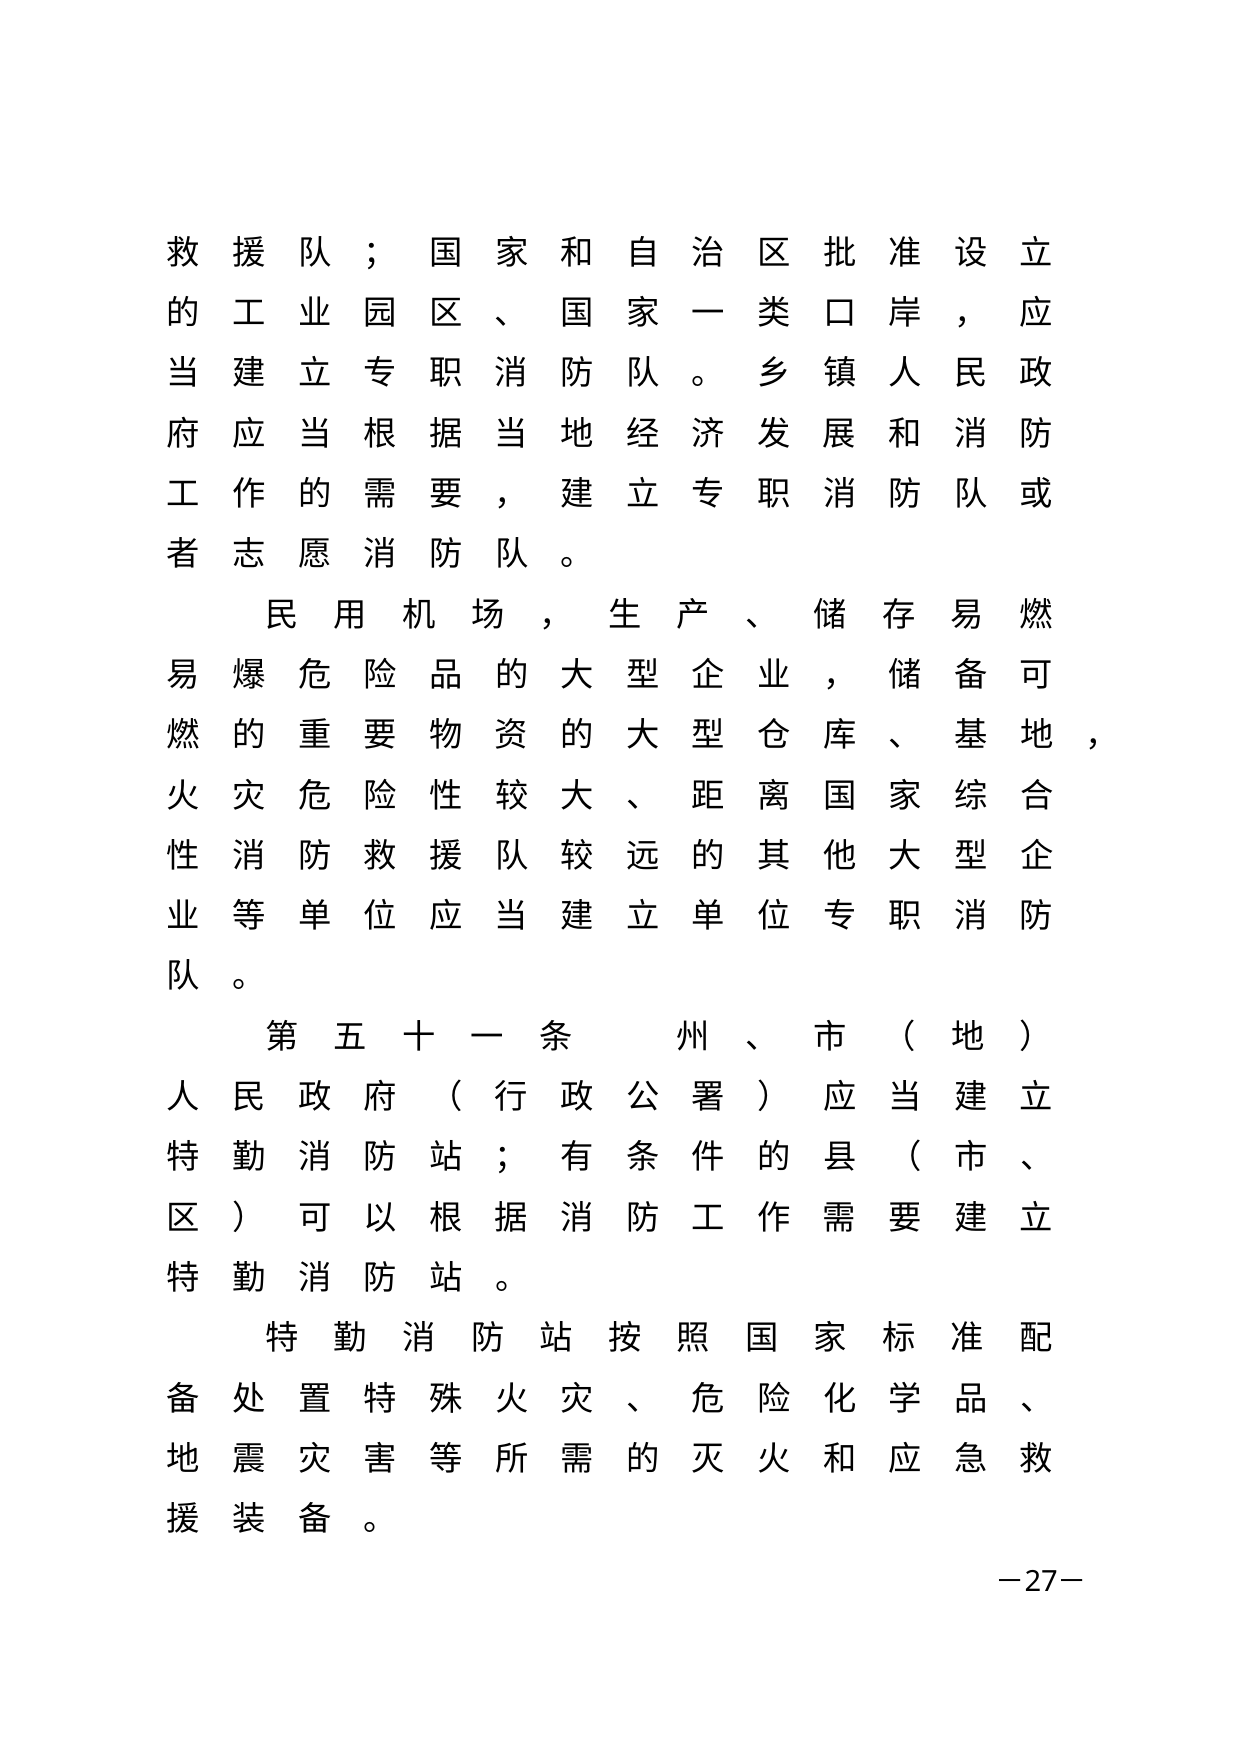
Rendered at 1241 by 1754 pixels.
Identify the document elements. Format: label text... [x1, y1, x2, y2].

text 特勤消防站按照国家标准配备处置特殊火灾、危险化学品、地震灾害等所需的灭火和应急救援装备。 [167, 1305, 1085, 1546]
text 第五十一条 州、市（地）人民政府（行政公署）应当建立特勤消防站；有条件的县（市、区）可以根据消防工作需要建立特勤消防站。 [167, 1003, 1085, 1305]
text 民用机场，生产、储存易燃易爆危险品的大型企业，储备可燃的重要物资的大型仓库、基地，火灾危险性较大、距离国家综合性消防救援队较远的其他大型企业等单位应当建立单位专职消防队。 [167, 581, 1085, 1003]
text 国家和自治区批准设立的开发区，应当建立国家综合性消防救援队；国家和自治区批准设立的工业园区、国家一类口岸，应当建立专职消防队。乡镇人民政府应当根据当地经济发展和消防工作的需要，建立专职消防队或者志愿消防队。 [167, 219, 1085, 581]
